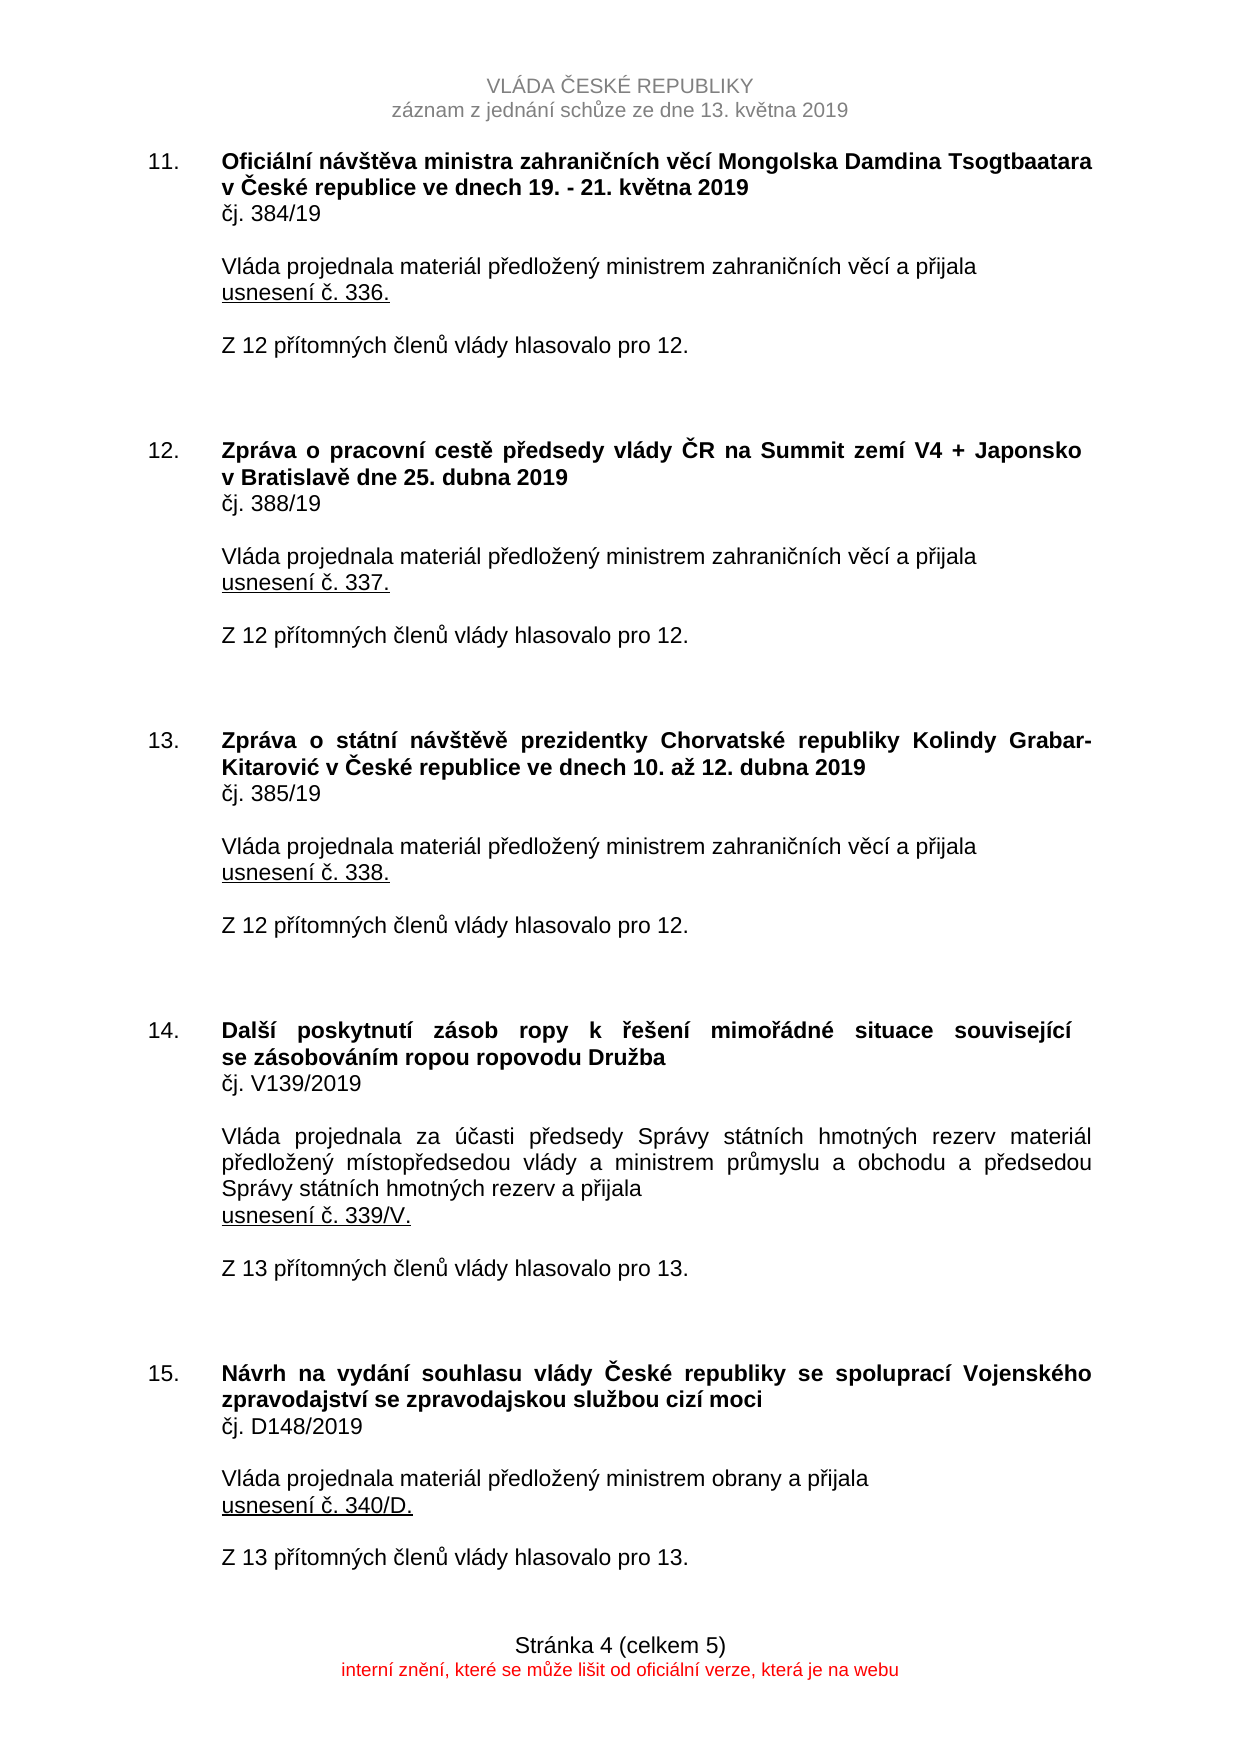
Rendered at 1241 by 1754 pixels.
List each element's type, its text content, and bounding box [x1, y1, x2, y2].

text Vláda projednala materiál předložený ministrem zahraničních věcí a přijala [148, 543, 1093, 569]
text čj. 385/19 [148, 780, 1093, 806]
text Vláda projednala materiál předložený ministrem zahraničních věcí a přijala [148, 833, 1093, 859]
text 15. Návrh na vydání souhlasu vlády České republiky se spoluprací Vojenského zpravodajství se zpravodajskou službou cizí moci [148, 1360, 1093, 1413]
text 14. Další poskytnutí zásob ropy k řešení mimořádné situace související se zásobováním ropou ropovodu Družba [148, 1017, 1093, 1070]
text Z 13 přítomných členů vlády hlasovalo pro 13. [148, 1544, 1093, 1571]
text čj. D148/2019 [148, 1413, 1093, 1439]
text Z 12 přítomných členů vlády hlasovalo pro 12. [148, 332, 1093, 358]
text čj. 388/19 [148, 490, 1093, 517]
text Vláda projednala za účasti předsedy Správy státních hmotných rezerv materiál předložený místopředsedou vlády a ministrem průmyslu a obchodu a předsedou Správy státních hmotných rezerv a přijala [148, 1123, 1093, 1202]
text 11. Oficiální návštěva ministra zahraničních věcí Mongolska Damdina Tsogtbaatara v České republice ve dnech 19. - 21. května 2019 [148, 148, 1093, 200]
text Z 12 přítomných členů vlády hlasovalo pro 12. [148, 622, 1093, 648]
text 12. Zpráva o pracovní cestě předsedy vlády ČR na Summit zemí V4 + Japonsko v Bratislavě dne 25. dubna 2019 [148, 437, 1093, 490]
text čj. V139/2019 [148, 1070, 1093, 1096]
text usnesení č. 337. [148, 569, 1093, 596]
text usnesení č. 339/V. [148, 1202, 1093, 1228]
text usnesení č. 340/D. [148, 1492, 1093, 1518]
text Vláda projednala materiál předložený ministrem zahraničních věcí a přijala [148, 253, 1093, 279]
text čj. 384/19 [148, 200, 1093, 227]
text usnesení č. 336. [148, 279, 1093, 306]
text Z 12 přítomných členů vlády hlasovalo pro 12. [148, 912, 1093, 938]
text Z 13 přítomných členů vlády hlasovalo pro 13. [148, 1254, 1093, 1281]
text 13. Zpráva o státní návštěvě prezidentky Chorvatské republiky Kolindy Grabar-Kitarović v České republice ve dnech 10. až 12. dubna 2019 [148, 727, 1093, 780]
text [148, 1465, 1093, 1492]
text usnesení č. 338. [148, 859, 1093, 886]
